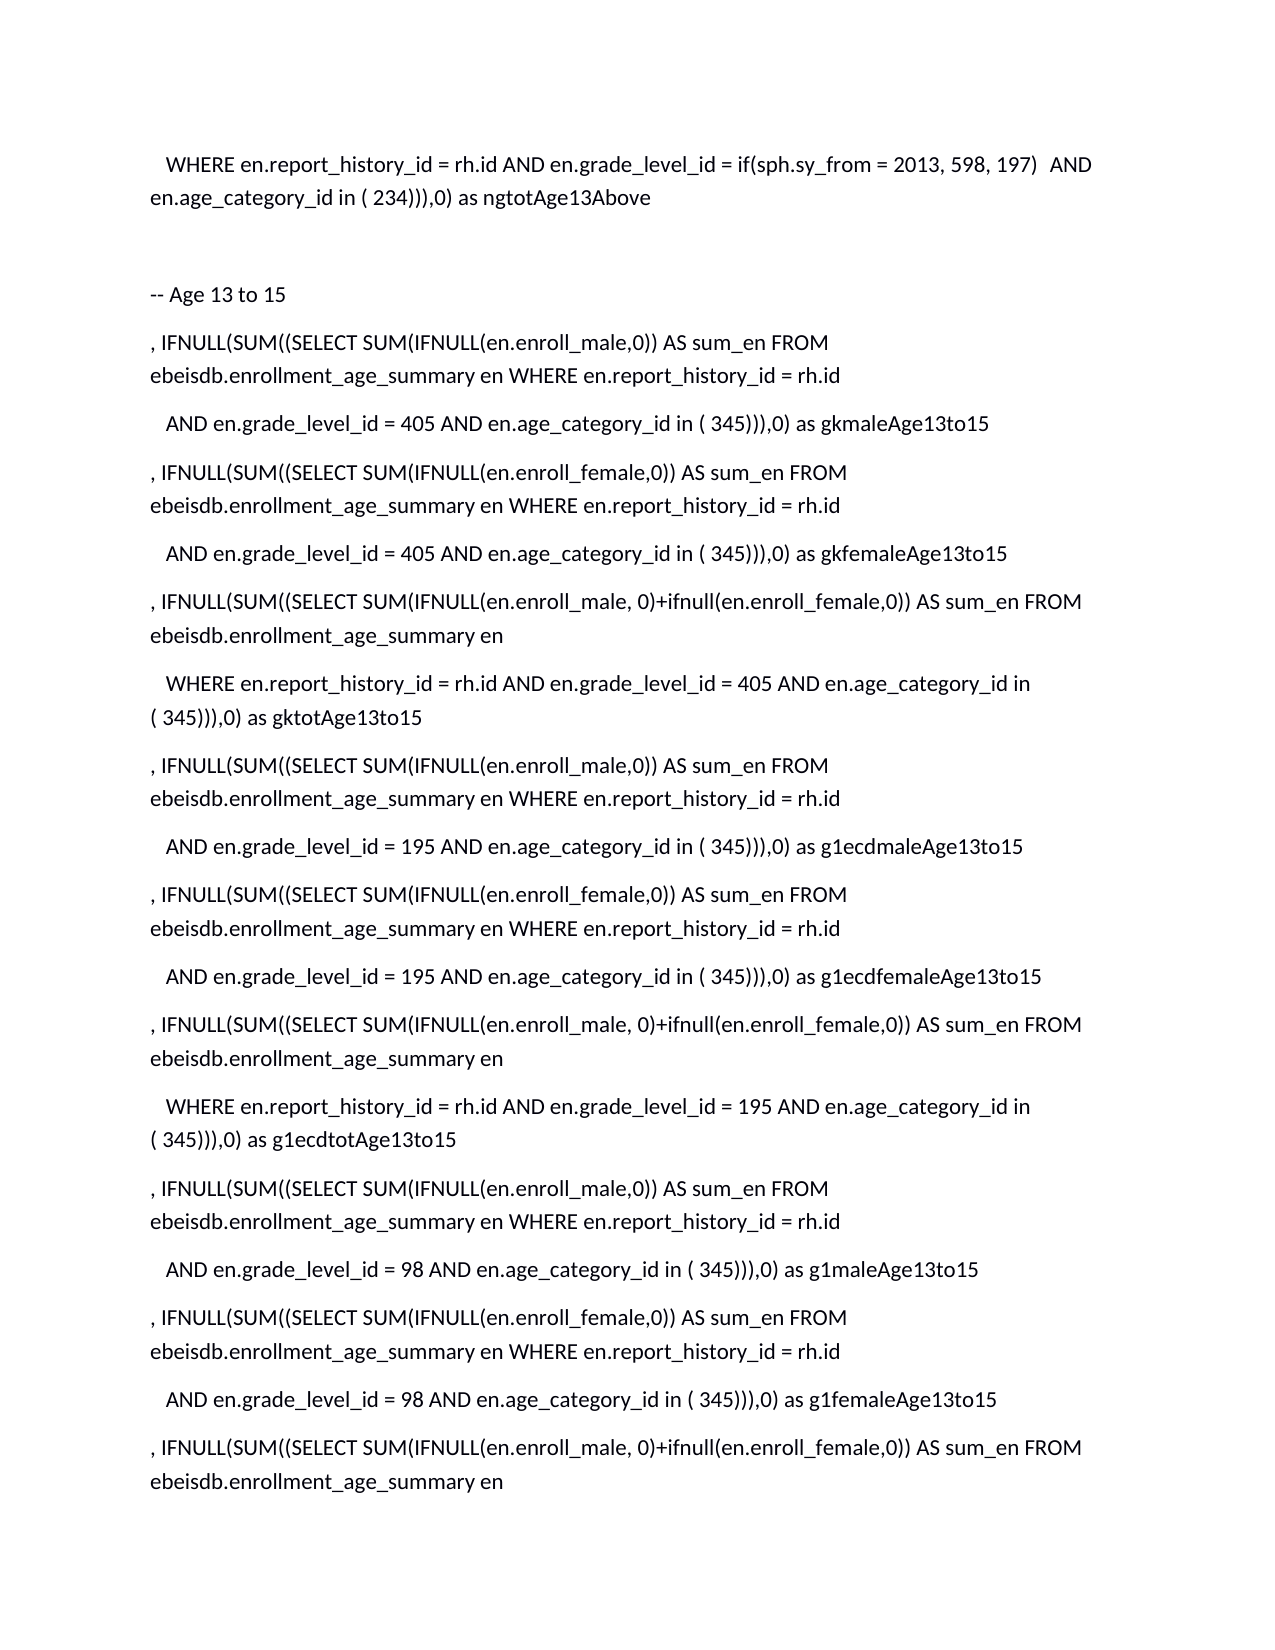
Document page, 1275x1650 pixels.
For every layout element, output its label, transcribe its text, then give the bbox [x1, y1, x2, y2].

text WHERE en.report_history_id = rh.id AND en.grade_level_id = if(sph.sy_from = 2013, 598, 197) AND en.age_category_id in ( 234))),0) as ngtotAge13Above [150, 150, 1125, 212]
text , IFNULL(SUM((SELECT SUM(IFNULL(en.enroll_male, 0)+ifnull(en.enroll_female,0)) AS sum_en FROM ebeisdb.enrollment_age_summary en [150, 1010, 1125, 1072]
text , IFNULL(SUM((SELECT SUM(IFNULL(en.enroll_male, 0)+ifnull(en.enroll_female,0)) AS sum_en FROM ebeisdb.enrollment_age_summary en [150, 587, 1125, 649]
text WHERE en.report_history_id = rh.id AND en.grade_level_id = 405 AND en.age_category_id in ( 345))),0) as gktotAge13to15 [150, 669, 1125, 731]
text , IFNULL(SUM((SELECT SUM(IFNULL(en.enroll_female,0)) AS sum_en FROM ebeisdb.enrollment_age_summary en WHERE en.report_history_id = rh.id [150, 1303, 1125, 1365]
text AND en.grade_level_id = 405 AND en.age_category_id in ( 345))),0) as gkmaleAge13to15 [150, 409, 1125, 438]
text , IFNULL(SUM((SELECT SUM(IFNULL(en.enroll_male,0)) AS sum_en FROM ebeisdb.enrollment_age_summary en WHERE en.report_history_id = rh.id [150, 1174, 1125, 1235]
text AND en.grade_level_id = 195 AND en.age_category_id in ( 345))),0) as g1ecdfemaleAge13to15 [150, 962, 1125, 990]
text -- Age 13 to 15 [150, 280, 1125, 308]
text , IFNULL(SUM((SELECT SUM(IFNULL(en.enroll_male, 0)+ifnull(en.enroll_female,0)) AS sum_en FROM ebeisdb.enrollment_age_summary en [150, 1433, 1125, 1495]
text , IFNULL(SUM((SELECT SUM(IFNULL(en.enroll_female,0)) AS sum_en FROM ebeisdb.enrollment_age_summary en WHERE en.report_history_id = rh.id [150, 458, 1125, 519]
text , IFNULL(SUM((SELECT SUM(IFNULL(en.enroll_male,0)) AS sum_en FROM ebeisdb.enrollment_age_summary en WHERE en.report_history_id = rh.id [150, 328, 1125, 389]
text AND en.grade_level_id = 98 AND en.age_category_id in ( 345))),0) as g1maleAge13to15 [150, 1255, 1125, 1283]
text , IFNULL(SUM((SELECT SUM(IFNULL(en.enroll_female,0)) AS sum_en FROM ebeisdb.enrollment_age_summary en WHERE en.report_history_id = rh.id [150, 881, 1125, 942]
text AND en.grade_level_id = 405 AND en.age_category_id in ( 345))),0) as gkfemaleAge13to15 [150, 539, 1125, 567]
text AND en.grade_level_id = 98 AND en.age_category_id in ( 345))),0) as g1femaleAge13to15 [150, 1385, 1125, 1413]
text , IFNULL(SUM((SELECT SUM(IFNULL(en.enroll_male,0)) AS sum_en FROM ebeisdb.enrollment_age_summary en WHERE en.report_history_id = rh.id [150, 751, 1125, 812]
text WHERE en.report_history_id = rh.id AND en.grade_level_id = 195 AND en.age_category_id in ( 345))),0) as g1ecdtotAge13to15 [150, 1092, 1125, 1154]
text AND en.grade_level_id = 195 AND en.age_category_id in ( 345))),0) as g1ecdmaleAge13to15 [150, 832, 1125, 861]
